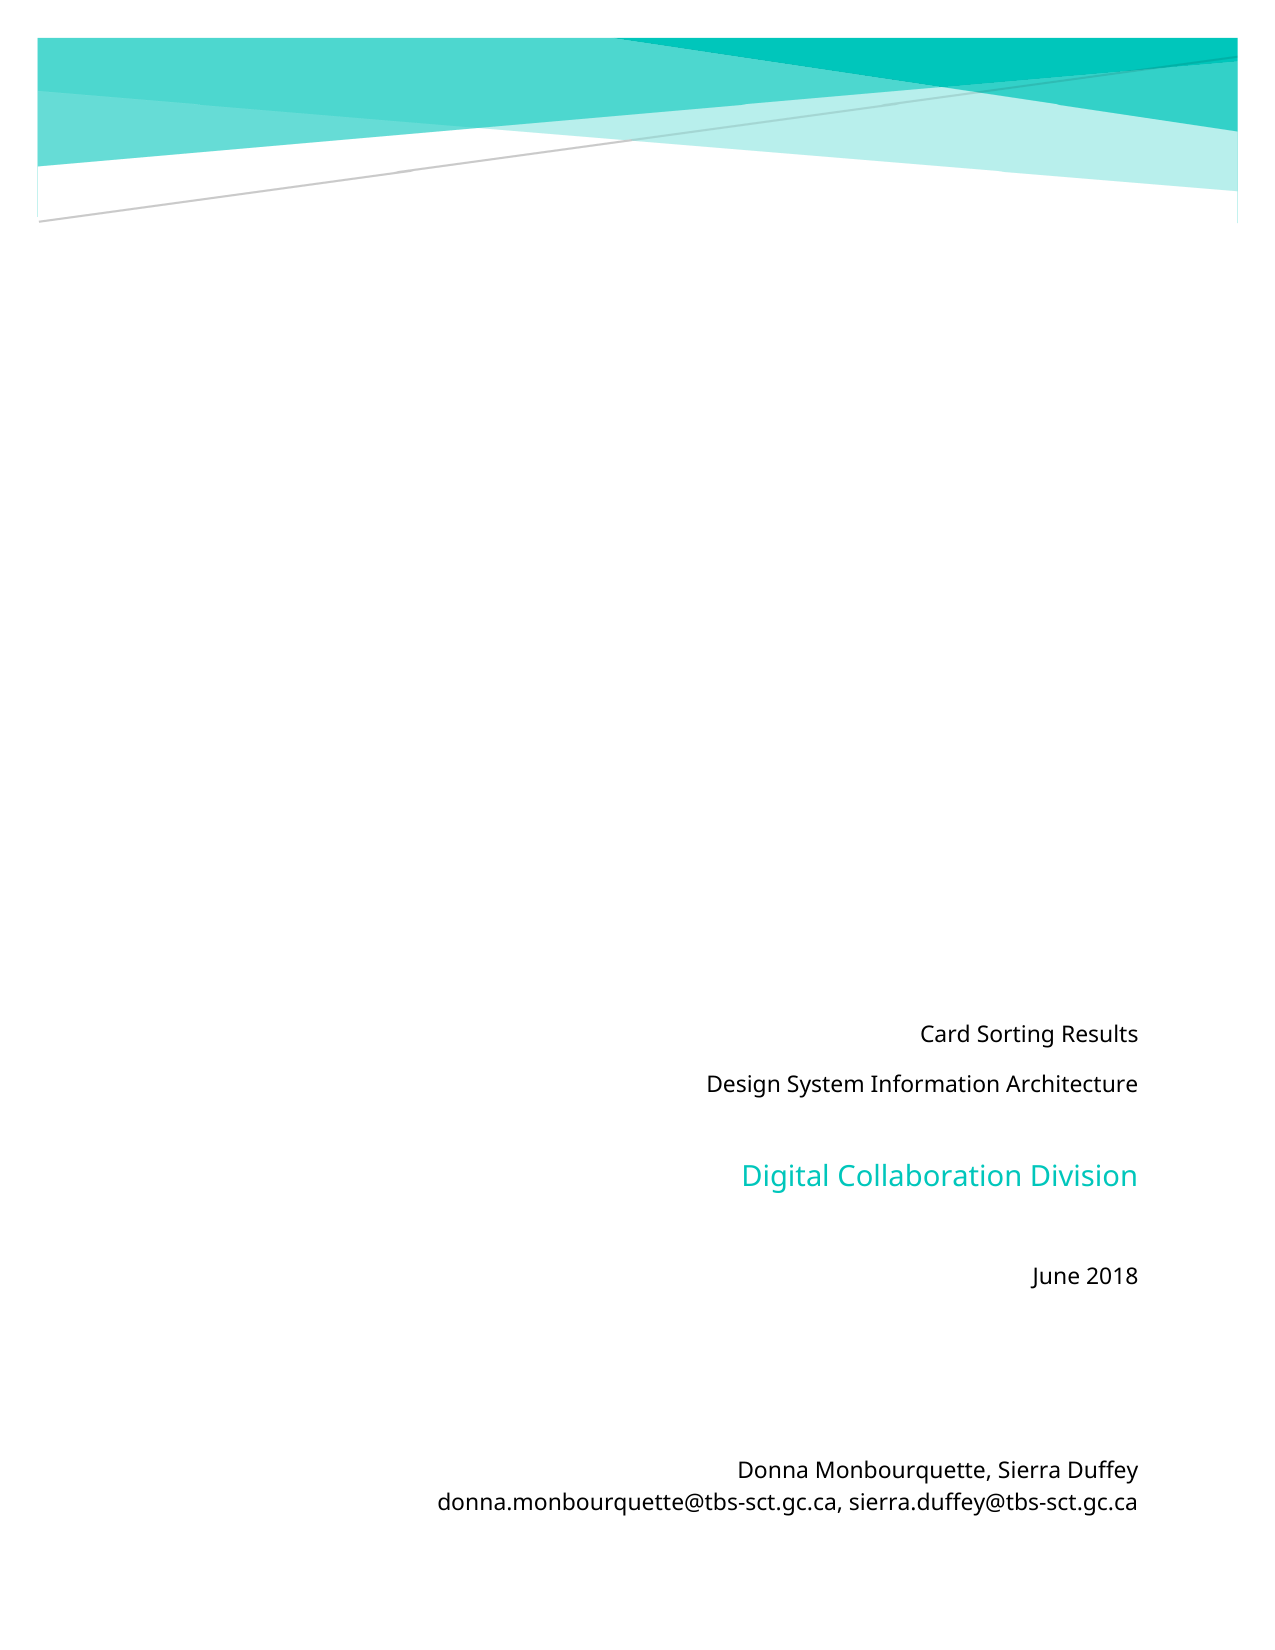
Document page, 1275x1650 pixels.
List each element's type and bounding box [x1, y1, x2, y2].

picture [37, 37, 1238, 238]
